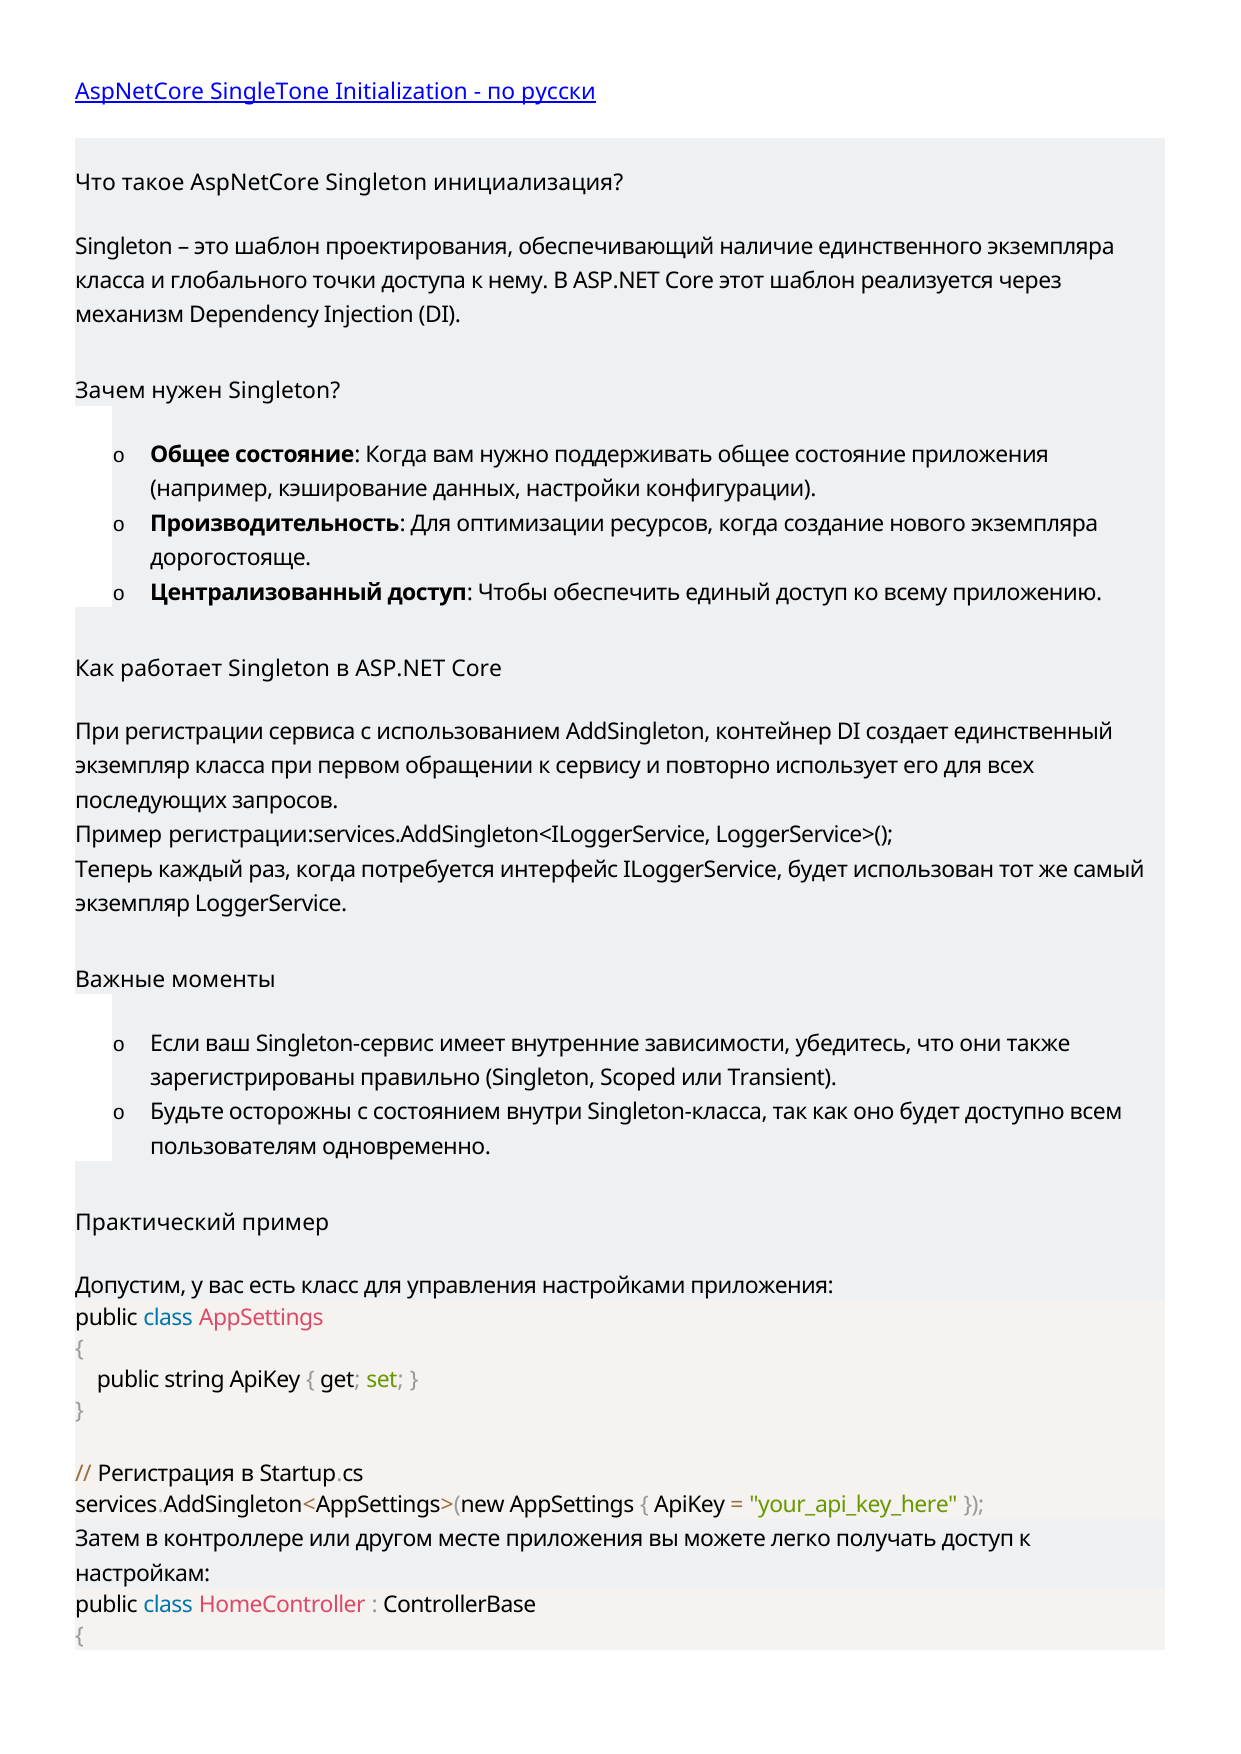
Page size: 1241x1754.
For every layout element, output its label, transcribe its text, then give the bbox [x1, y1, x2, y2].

list Будьте осторожны с состоянием внутри Singleton-класса, так как оно будет доступно всем пользователям одновременно. [112, 1092, 1165, 1161]
text } [75, 1394, 1165, 1425]
text services.AddSingleton<AppSettings>(new AppSettings { ApiKey = "your_api_key_here" }); [75, 1488, 1165, 1519]
text При регистрации сервиса с использованием AddSingleton, контейнер DI создает единственный экземпляр класса при первом обращении к сервису и повторно использует его для всех последующих запросов. [75, 712, 1165, 815]
text Практический пример [75, 1190, 1165, 1237]
list Если ваш Singleton-сервис имеет внутренние зависимости, убедитесь, что они также зарегистрированы правильно (Singleton, Scoped или Transient). [112, 1023, 1165, 1092]
list Производительность: Для оптимизации ресурсов, когда создание нового экземпляра дорогостояще. [112, 503, 1165, 572]
text Важные моменты [75, 947, 1165, 994]
text Пример регистрации:services.AddSingleton<ILoggerService, LoggerService>(); [75, 815, 1165, 849]
text Что такое AspNetCore Singleton инициализация? [75, 138, 1165, 197]
text Зачем нужен Singleton? [75, 359, 1165, 406]
text // Регистрация в Startup.cs [75, 1457, 1165, 1488]
text { [75, 1332, 1165, 1363]
text AspNetCore SingleTone Initialization - по русски [75, 75, 1165, 106]
text Допустим, у вас есть класс для управления настройками приложения: [75, 1266, 1165, 1300]
text Singleton – это шаблон проектирования, обеспечивающий наличие единственного экземпляра класса и глобального точки доступа к нему. В ASP.NET Core этот шаблон реализуется через механизм Dependency Injection (DI). [75, 226, 1165, 329]
text public class AppSettings [75, 1300, 1165, 1332]
text Теперь каждый раз, когда потребуется интерфейс ILoggerService, будет использован тот же самый экземпляр LoggerService. [75, 849, 1165, 918]
text { [75, 1619, 1165, 1650]
list Общее состояние: Когда вам нужно поддерживать общее состояние приложения (например, кэширование данных, настройки конфигурации). [112, 435, 1165, 503]
text Затем в контроллере или другом месте приложения вы можете легко получать доступ к настройкам: [75, 1519, 1165, 1588]
text public string ApiKey { get; set; } [75, 1363, 1165, 1394]
text public class HomeController : ControllerBase [75, 1588, 1165, 1619]
list Централизованный доступ: Чтобы обеспечить единый доступ ко всему приложению. [112, 572, 1165, 607]
text Как работает Singleton в ASP.NET Core [75, 636, 1165, 683]
